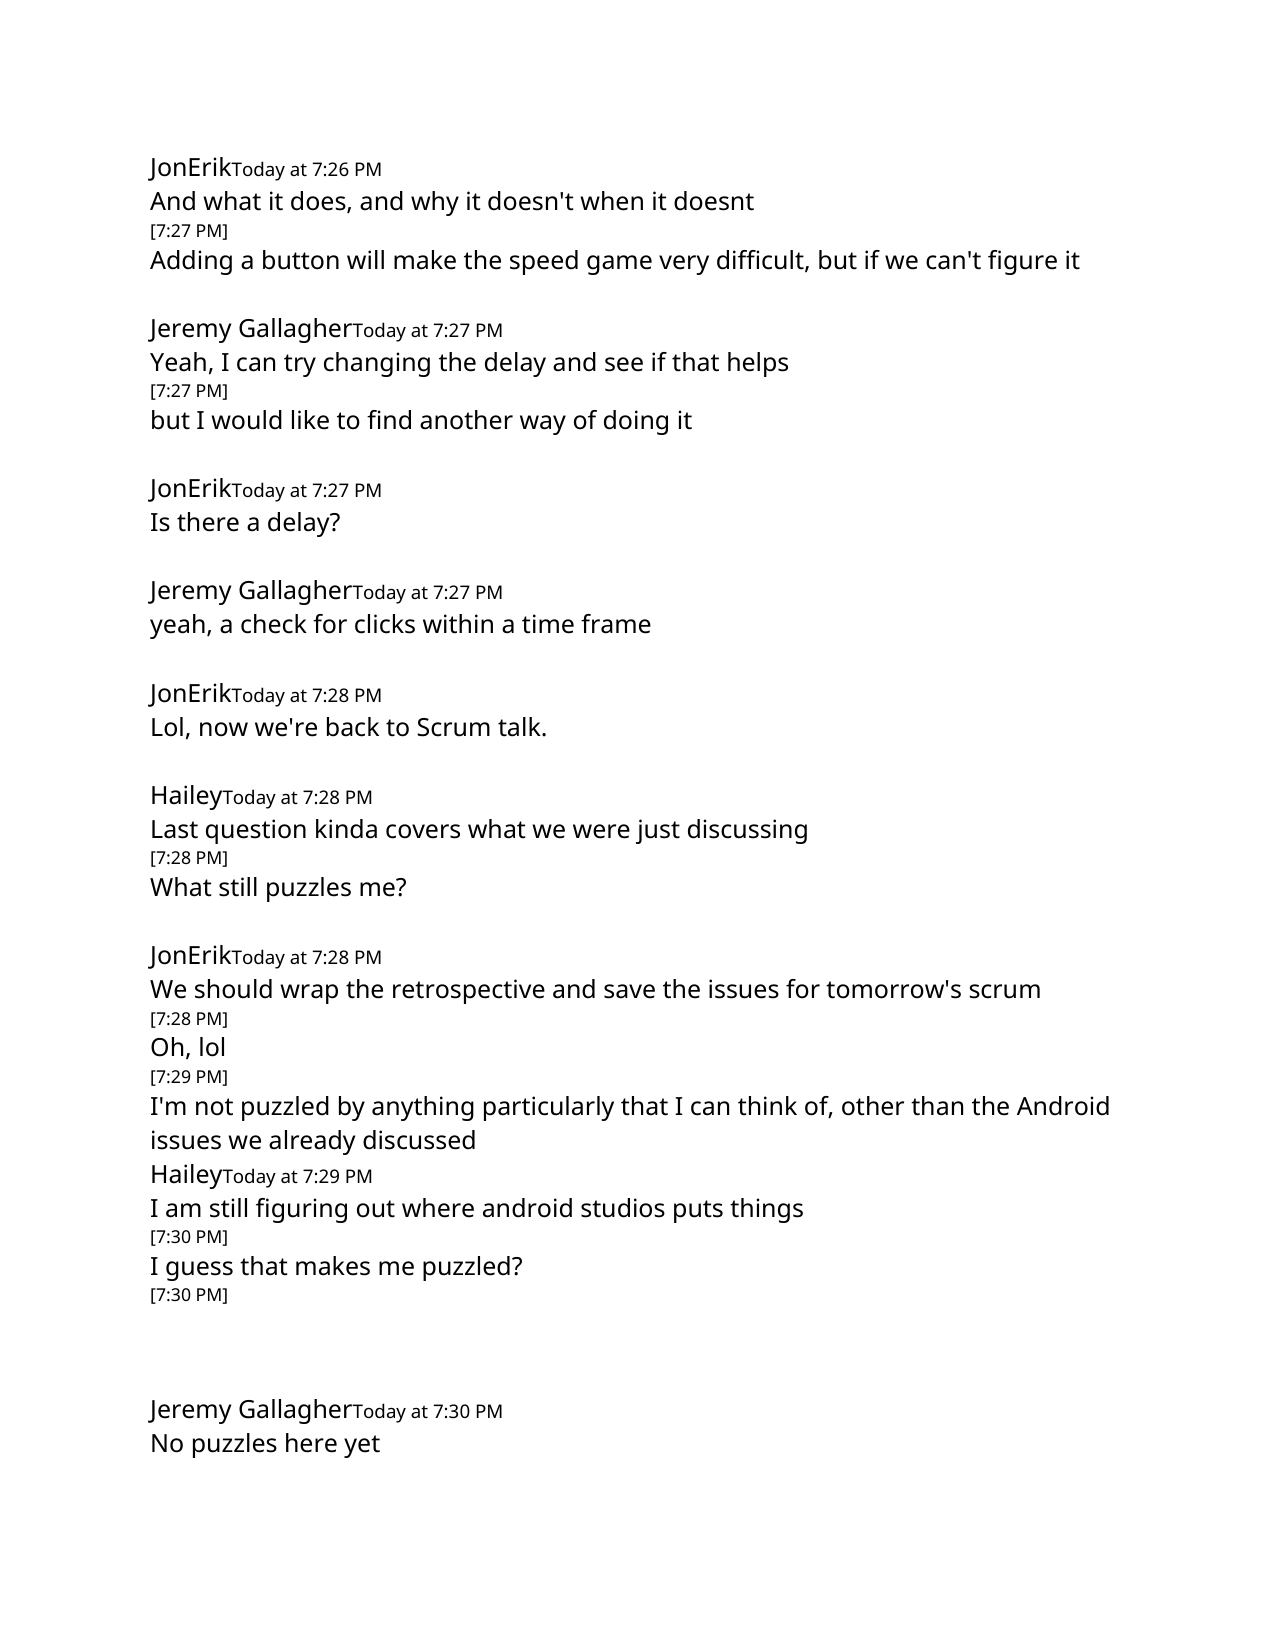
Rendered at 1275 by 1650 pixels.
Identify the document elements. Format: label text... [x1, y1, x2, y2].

text I am still figuring out where android studios puts things [150, 1191, 1125, 1224]
subtitle Jeremy GallagherToday at 7:27 PM [150, 310, 1125, 344]
subtitle HaileyToday at 7:28 PM [150, 777, 1125, 811]
text Adding a button will make the speed game very difficult, but if we can't figure it [150, 242, 1125, 276]
text [7:28 PM] [150, 1006, 1125, 1030]
text [7:27 PM] [150, 218, 1125, 242]
subtitle JonErikToday at 7:28 PM [150, 675, 1125, 709]
text Last question kinda covers what we were just discussing [150, 811, 1125, 846]
text [7:28 PM] [150, 846, 1125, 870]
text No puzzles here yet [150, 1426, 1125, 1460]
text We should wrap the retrospective and save the issues for tomorrow's scrum [150, 972, 1125, 1006]
text I'm not puzzled by anything particularly that I can think of, other than the Android issues we already discussed [150, 1088, 1125, 1156]
text yeah, a check for clicks within a time frame [150, 607, 1125, 641]
text [7:30 PM] [150, 1283, 1125, 1307]
text What still puzzles me? [150, 870, 1125, 904]
text but I would like to find another way of doing it [150, 403, 1125, 437]
text [7:30 PM] [150, 1224, 1125, 1249]
subtitle HaileyToday at 7:29 PM [150, 1156, 1125, 1191]
subtitle Jeremy GallagherToday at 7:30 PM [150, 1392, 1125, 1426]
subtitle JonErikToday at 7:26 PM [150, 150, 1125, 184]
text Lol, now we're back to Scrum talk. [150, 709, 1125, 743]
text And what it does, and why it doesn't when it doesnt [150, 184, 1125, 218]
text [7:29 PM] [150, 1064, 1125, 1088]
subtitle JonErikToday at 7:27 PM [150, 471, 1125, 505]
text Is there a delay? [150, 505, 1125, 539]
text Yeah, I can try changing the delay and see if that helps [150, 344, 1125, 378]
text [7:27 PM] [150, 378, 1125, 403]
text I guess that makes me puzzled? [150, 1249, 1125, 1283]
text Oh, lol [150, 1030, 1125, 1064]
subtitle Jeremy GallagherToday at 7:27 PM [150, 573, 1125, 607]
subtitle JonErikToday at 7:28 PM [150, 938, 1125, 972]
